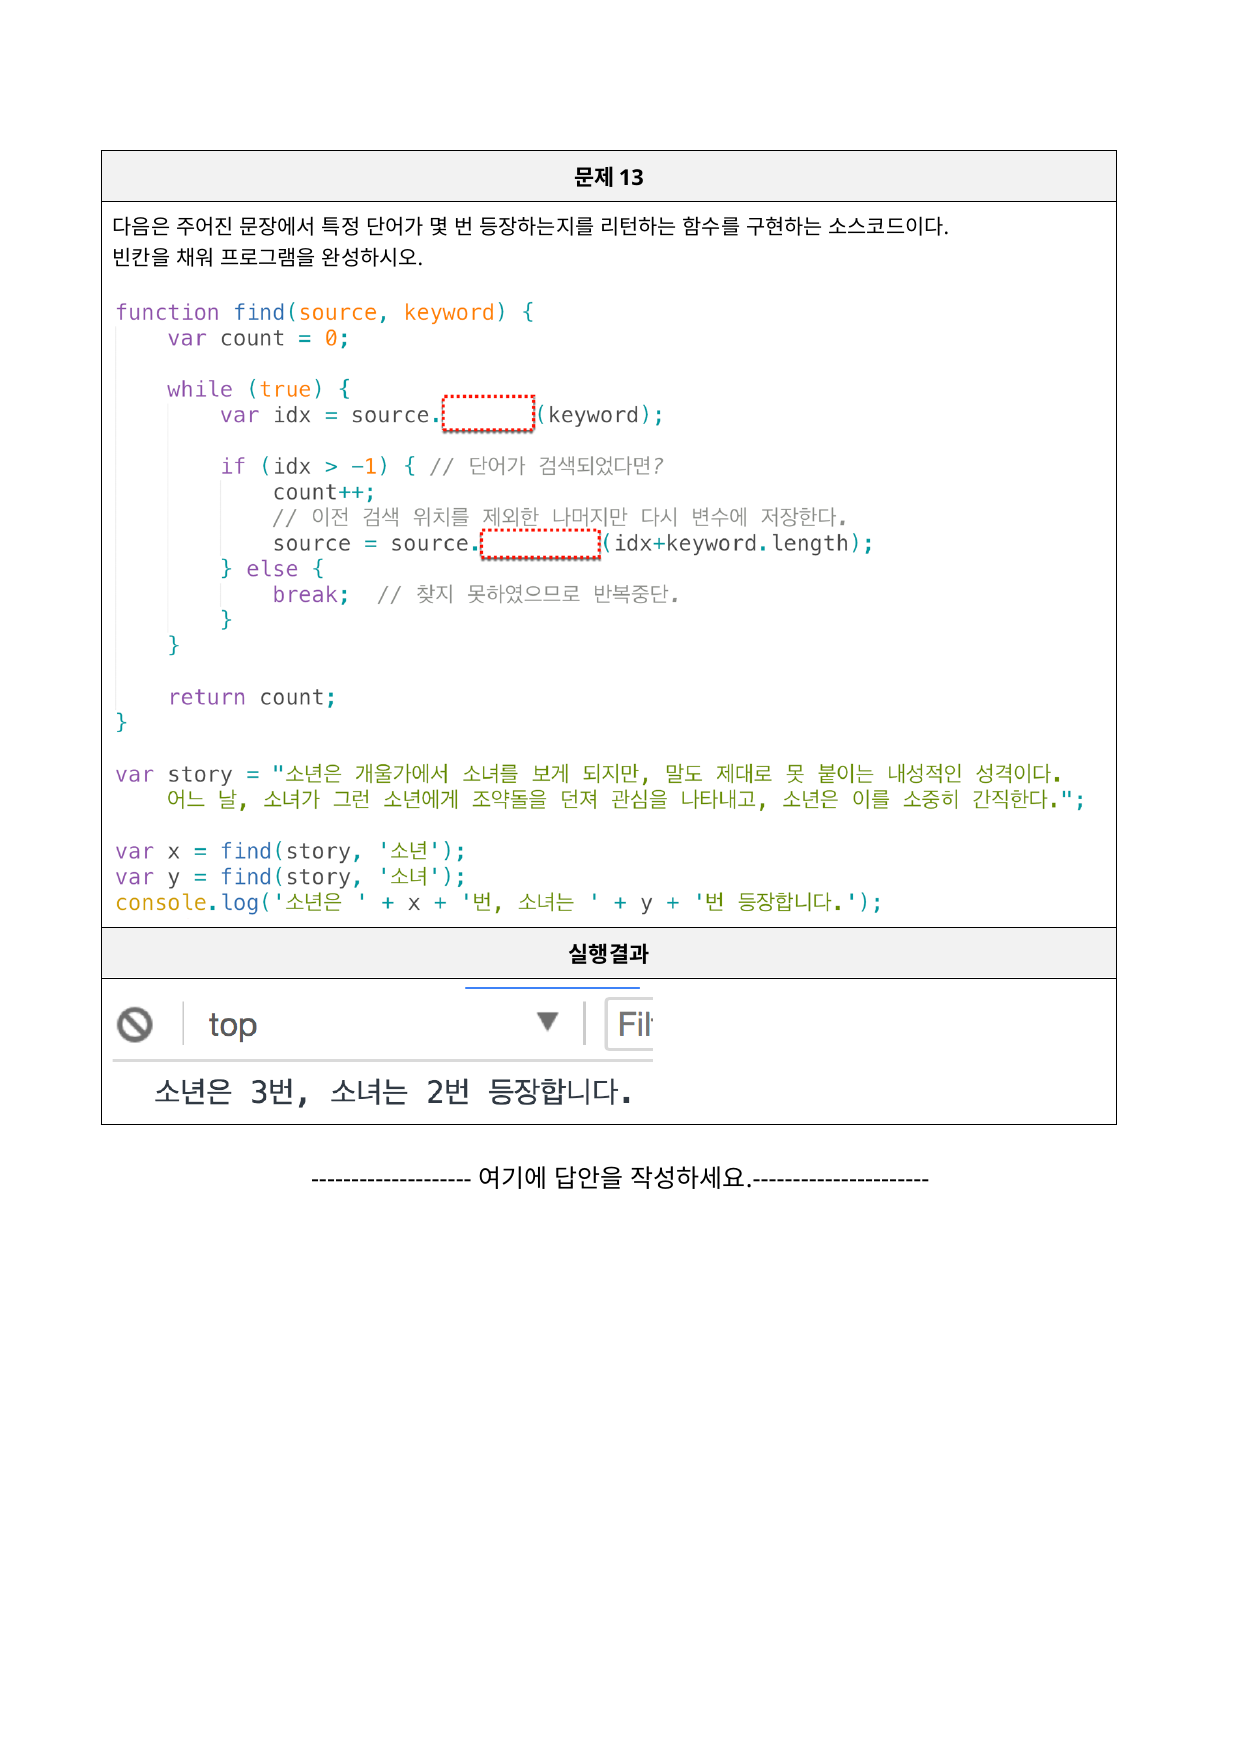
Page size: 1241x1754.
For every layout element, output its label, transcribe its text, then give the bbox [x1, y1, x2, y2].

table_cell 실행결과 [102, 928, 1116, 977]
picture [112, 987, 653, 1115]
table_cell 다음은 주어진 문장에서 특정 단어가 몇 번 등장하는지를 리턴하는 함수를 구현하는 소스코드이다. 빈칸을 채워 프로그램을 완성하시오. [102, 202, 1116, 927]
table_cell [102, 979, 1116, 1123]
table_header 문제13 [102, 151, 1116, 201]
text -------------------- 여기에 답안을 작성하세요.---------------------- [112, 1159, 1128, 1195]
picture [112, 299, 1085, 919]
